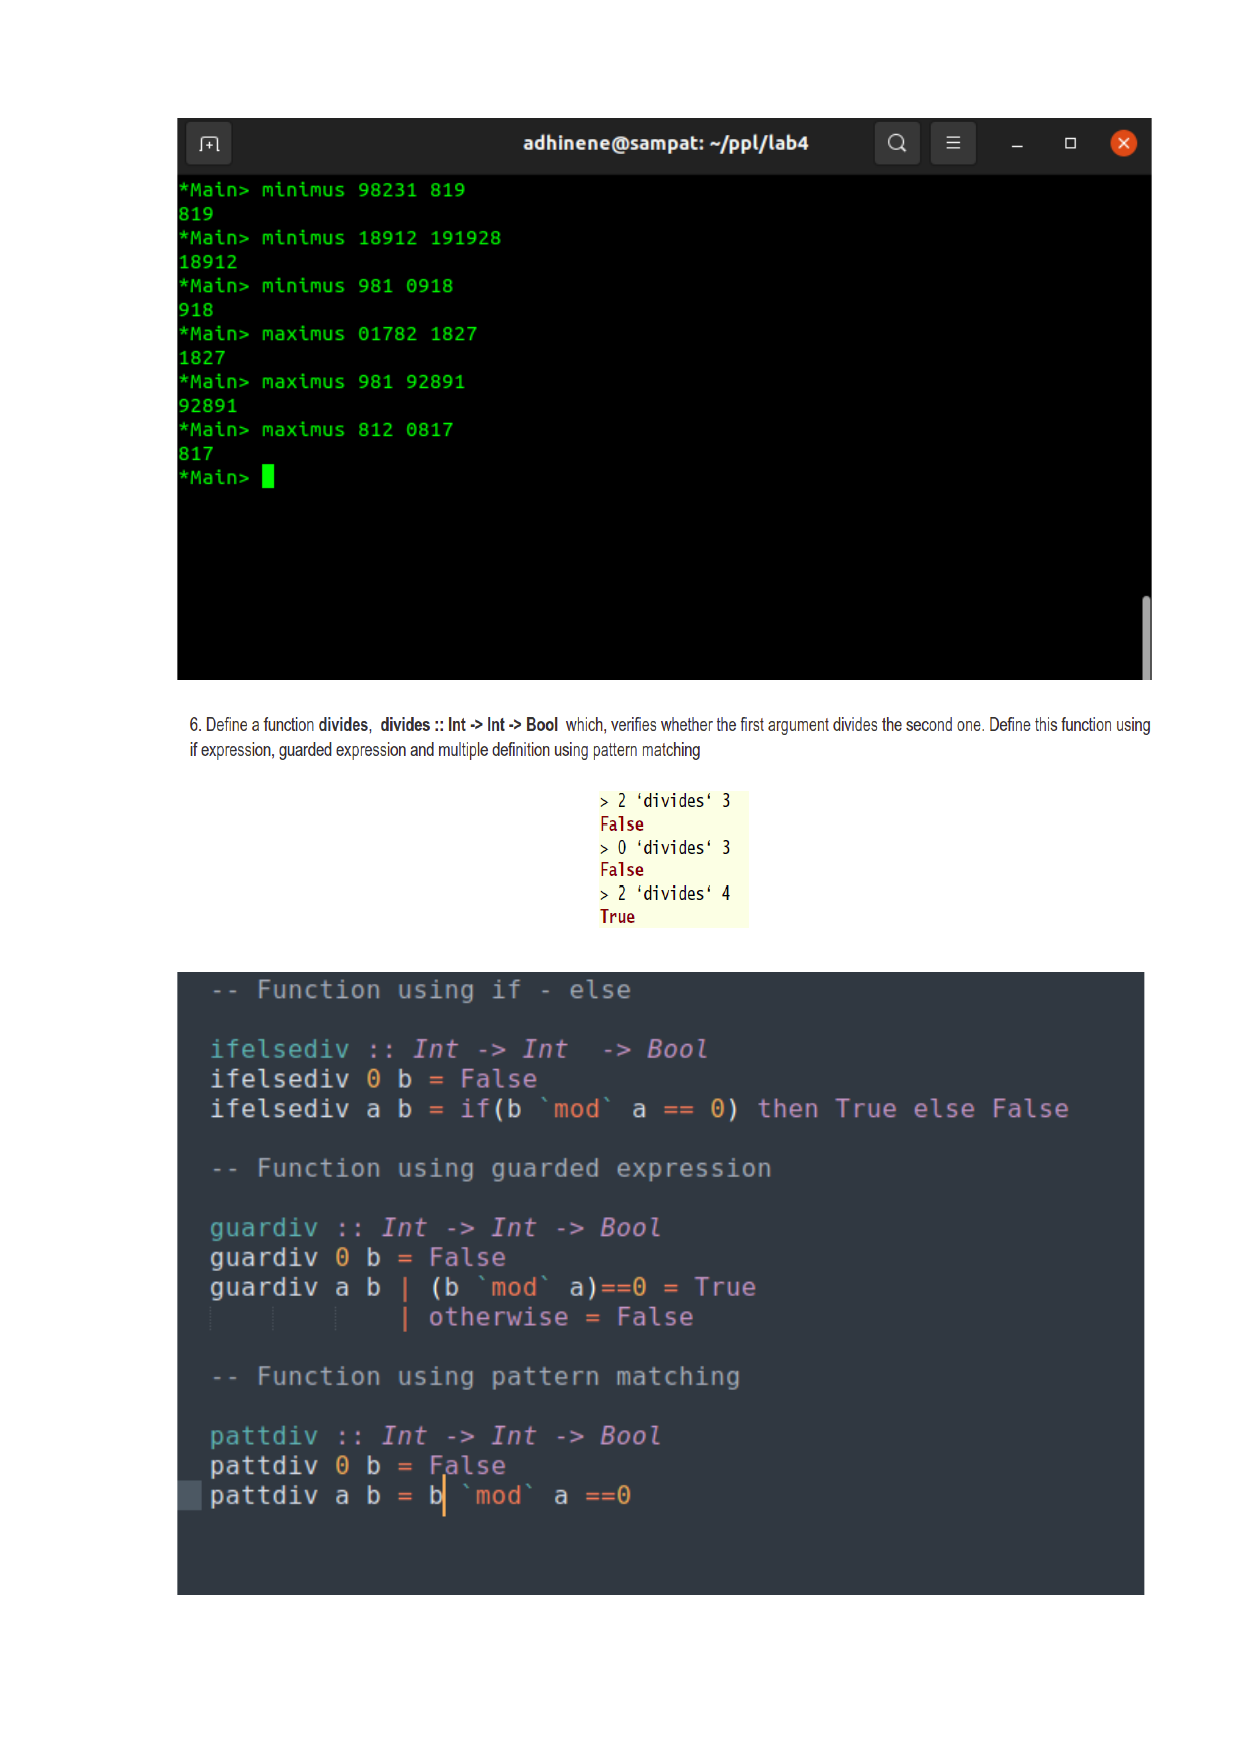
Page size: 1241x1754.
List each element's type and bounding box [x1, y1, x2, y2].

picture [177, 972, 1145, 1595]
picture [177, 118, 1152, 680]
picture [177, 704, 1229, 948]
